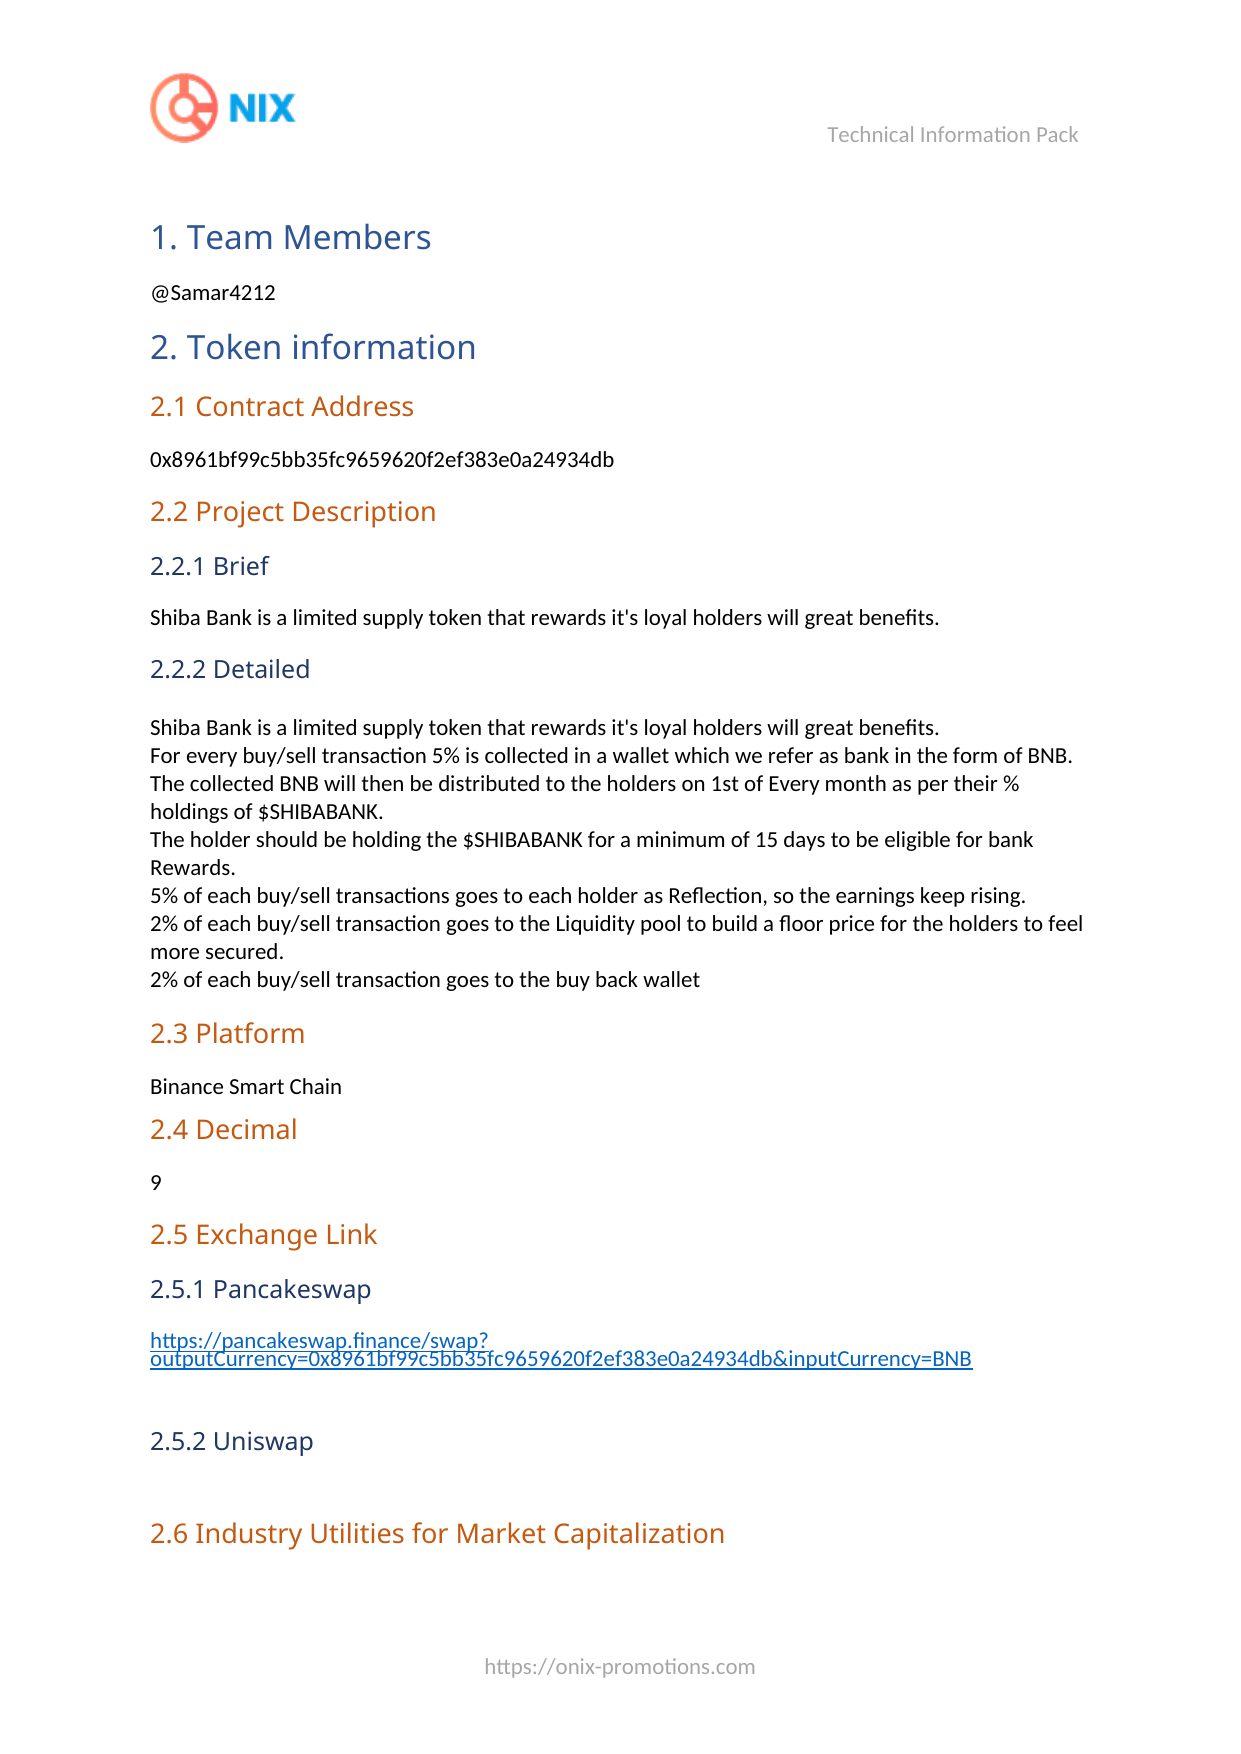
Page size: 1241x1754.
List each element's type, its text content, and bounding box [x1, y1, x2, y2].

subtitle 2.5.2 Uniswap [150, 1431, 1090, 1455]
text 9 [150, 1175, 1090, 1194]
subtitle 2.2.2 Detailed [150, 659, 1090, 683]
subtitle 2.2 Project Description [150, 501, 1090, 526]
text The holder should be holding the $SHIBABANK for a minimum of 15 days to be eligible for bank Rewards. [150, 825, 1090, 881]
text 0x8961bf99c5bb35fc9659620f2ef383e0a24934db [150, 452, 1090, 471]
subtitle 2.3 Platform [150, 1023, 1090, 1049]
text Shiba Bank is a limited supply token that rewards it's loyal holders will great benefits. [150, 713, 1090, 741]
picture [150, 73, 297, 143]
subtitle 2.2.1 Brief [150, 557, 1090, 580]
text https://pancakeswap.finance/swap?outputCurrency=0x8961bf99c5bb35fc9659620f2ef383e0a24934db&inputCurrency=BNB [150, 1333, 1090, 1372]
subtitle 2.1 Contract Address [150, 396, 1090, 422]
subtitle 2.5.1 Pancakeswap [150, 1280, 1090, 1303]
text Shiba Bank is a limited supply token that rewards it's loyal holders will great benefits. [150, 610, 1090, 629]
subtitle 2.4 Decimal [150, 1119, 1090, 1145]
text 2% of each buy/sell transaction goes to the Liquidity pool to build a floor price for the holders to feel more secured. [150, 909, 1090, 965]
text @Samar4212 [150, 285, 1090, 305]
subtitle 2.5 Exchange Link [150, 1224, 1090, 1250]
text Binance Smart Chain [150, 1079, 1090, 1098]
subtitle 2. Token information [150, 335, 1090, 366]
text 2% of each buy/sell transaction goes to the buy back wallet [150, 965, 1090, 993]
subtitle 1. Team Members [150, 224, 1090, 255]
subtitle 2.6 Industry Utilities for Market Capitalization [150, 1523, 1090, 1548]
text For every buy/sell transaction 5% is collected in a wallet which we refer as bank in the form of BNB. The collected BNB will then be distributed to the holders on 1st of Every month as per their % holdings of $SHIBABANK. [150, 741, 1090, 825]
text 5% of each buy/sell transactions goes to each holder as Reflection, so the earnings keep rising. [150, 881, 1090, 909]
